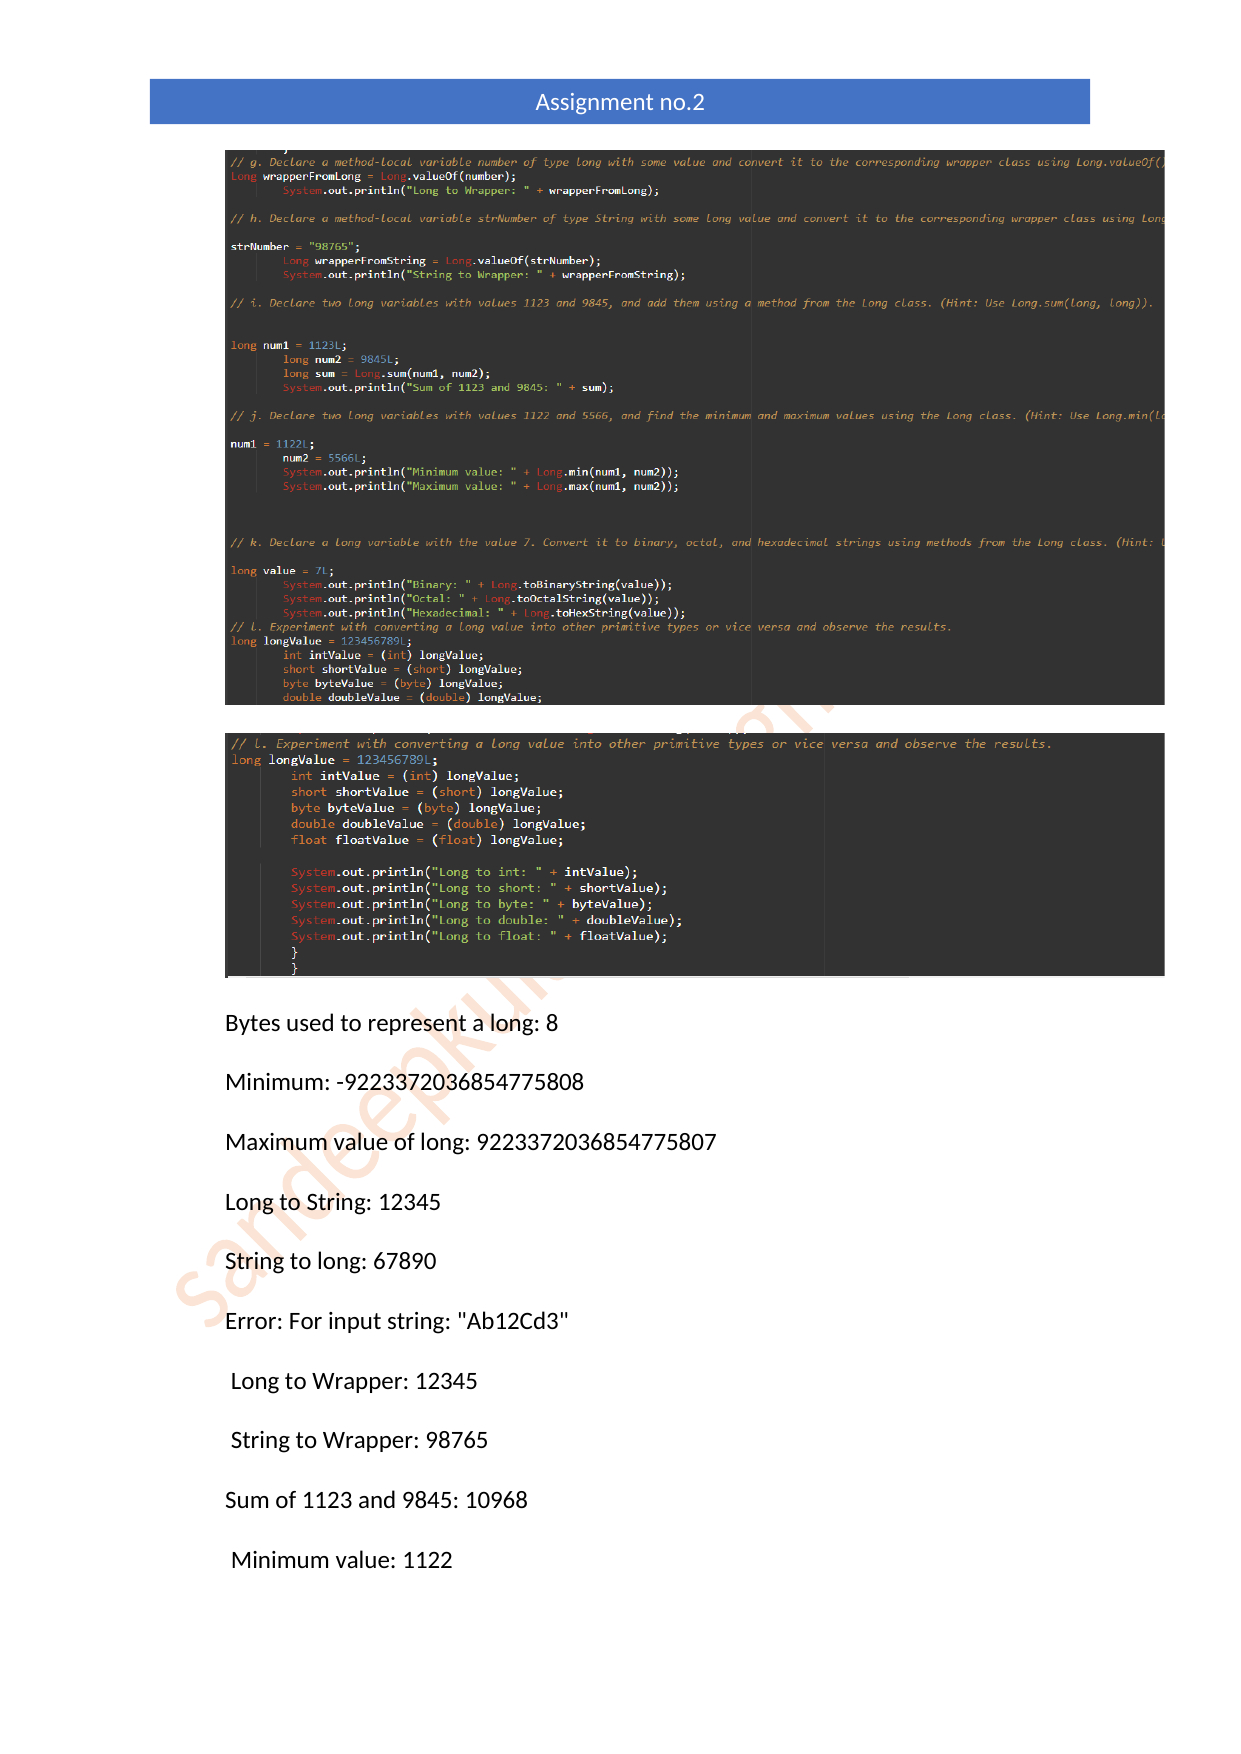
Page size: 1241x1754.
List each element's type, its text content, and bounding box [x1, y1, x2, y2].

text Sum of 1123 and 9845: 10968 [225, 1484, 1090, 1515]
text Long to String: 12345 [225, 1186, 1090, 1216]
picture [225, 150, 1165, 705]
text Minimum value: 1122 [225, 1544, 1090, 1574]
text String to long: 67890 [225, 1246, 1090, 1276]
picture [225, 733, 1165, 978]
text Maximum value of long: 9223372036854775807 [225, 1126, 1090, 1157]
text Long to Wrapper: 12345 [225, 1365, 1090, 1395]
text Error: For input string: "Ab12Cd3" [225, 1305, 1090, 1336]
text Bytes used to represent a long: 8 [225, 1007, 1090, 1037]
text String to Wrapper: 98765 [225, 1424, 1090, 1455]
text Minimum: -9223372036854775808 [225, 1066, 1090, 1097]
